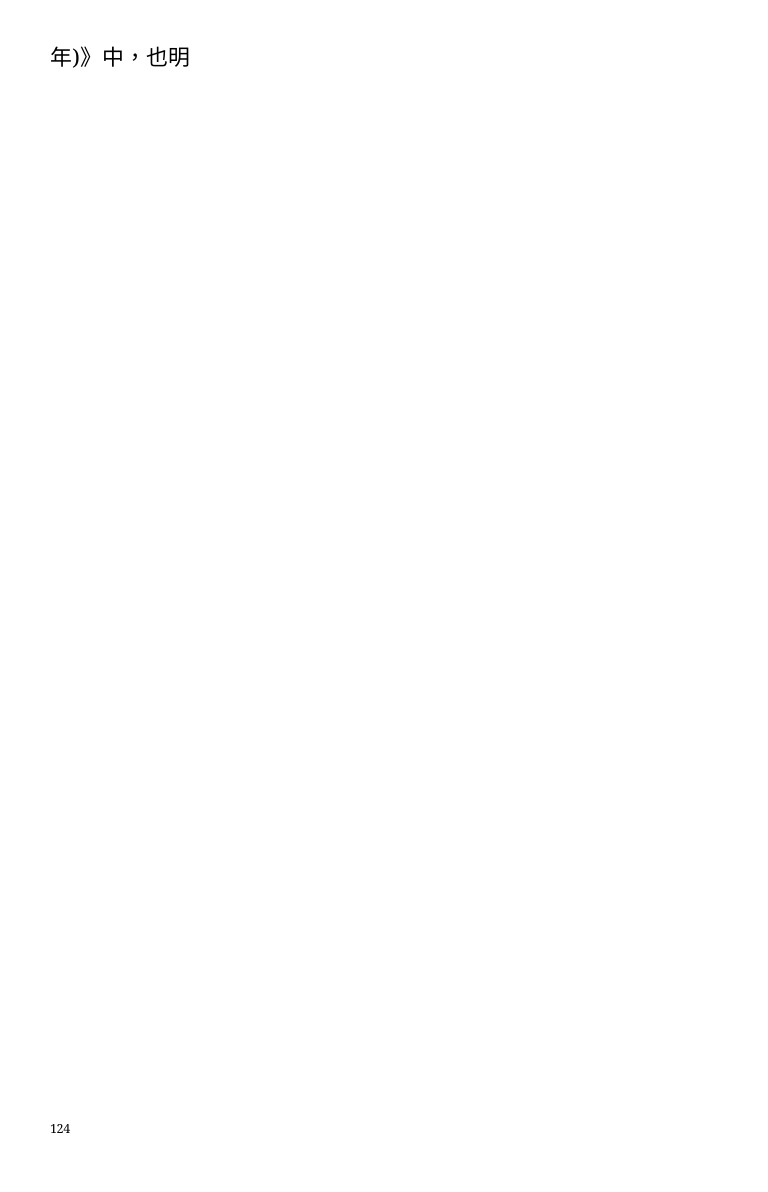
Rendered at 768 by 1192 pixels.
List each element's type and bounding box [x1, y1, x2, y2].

text [50, 42, 658, 71]
